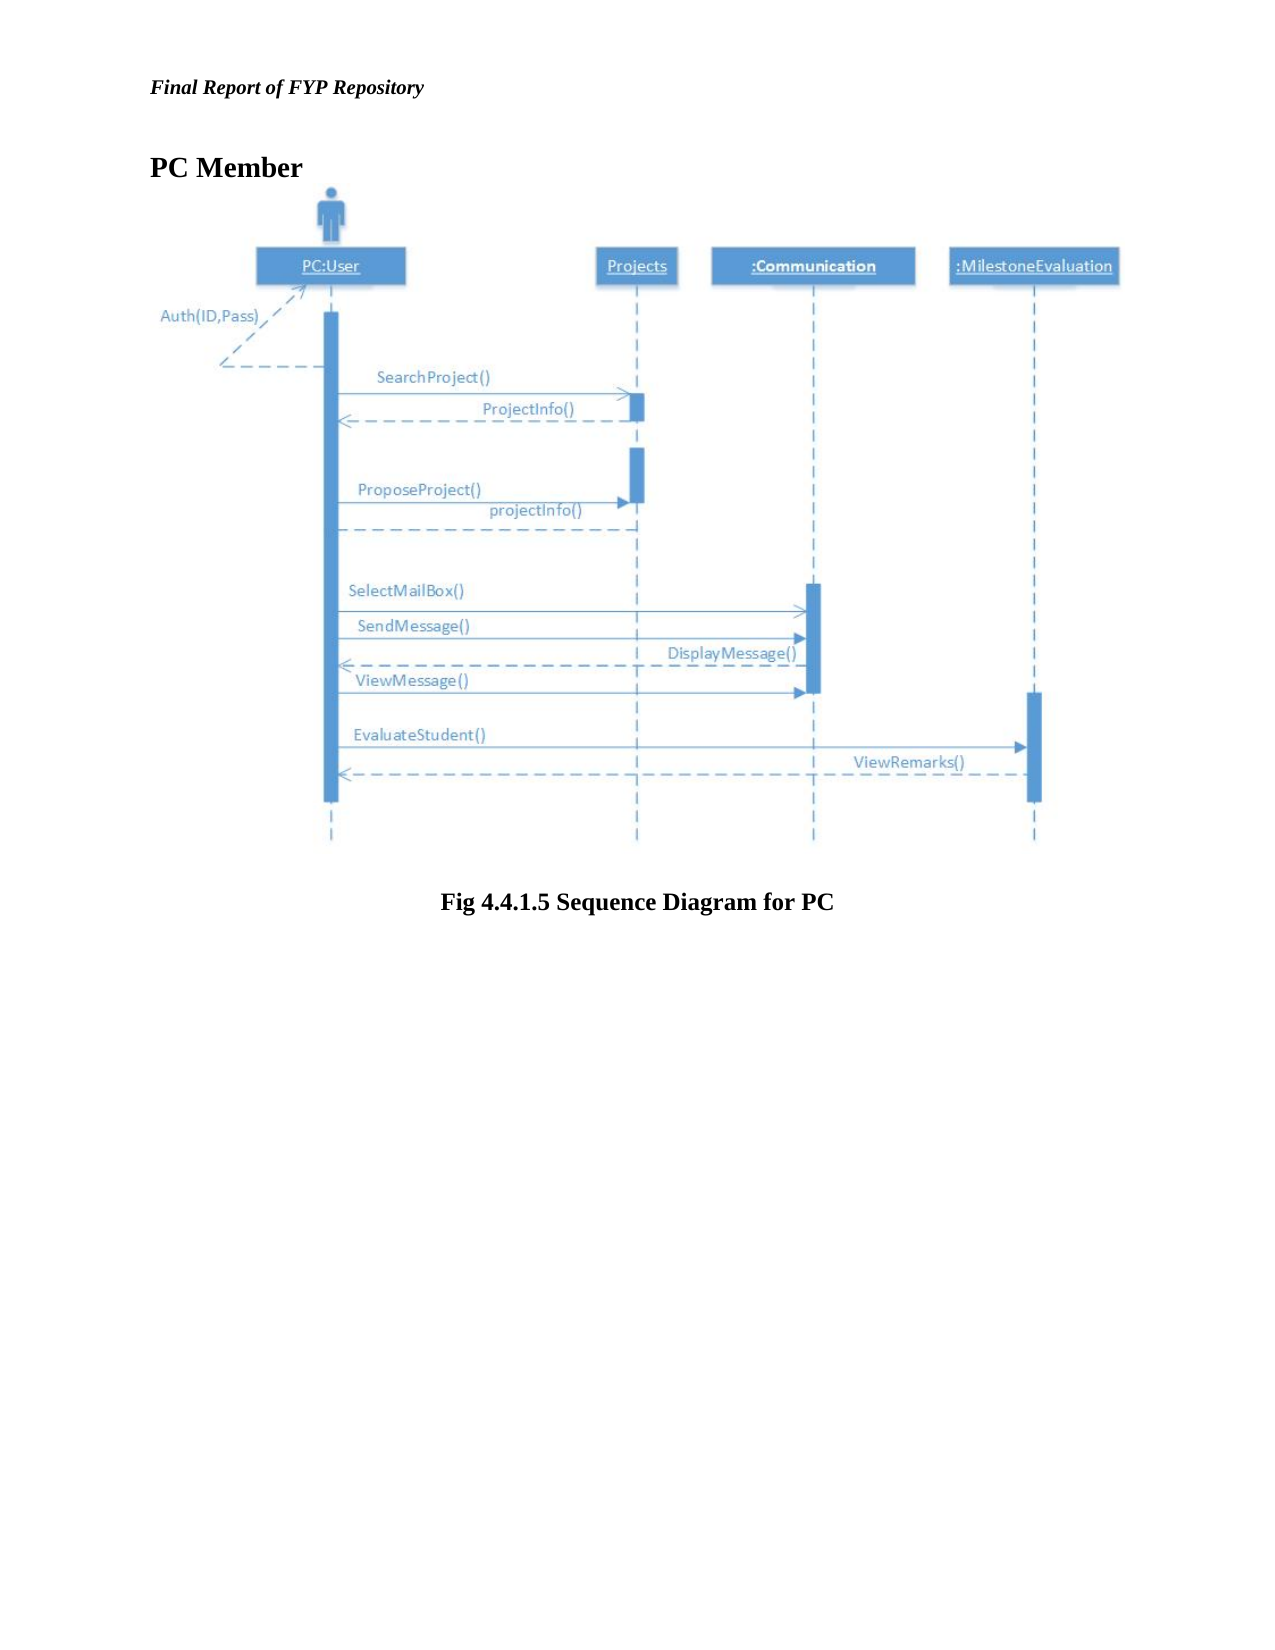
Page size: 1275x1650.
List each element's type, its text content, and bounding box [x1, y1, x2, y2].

text PC Member [150, 150, 1125, 183]
picture [150, 183, 1125, 854]
text Fig 4.4.1.5 Sequence Diagram for PC [150, 887, 1125, 916]
